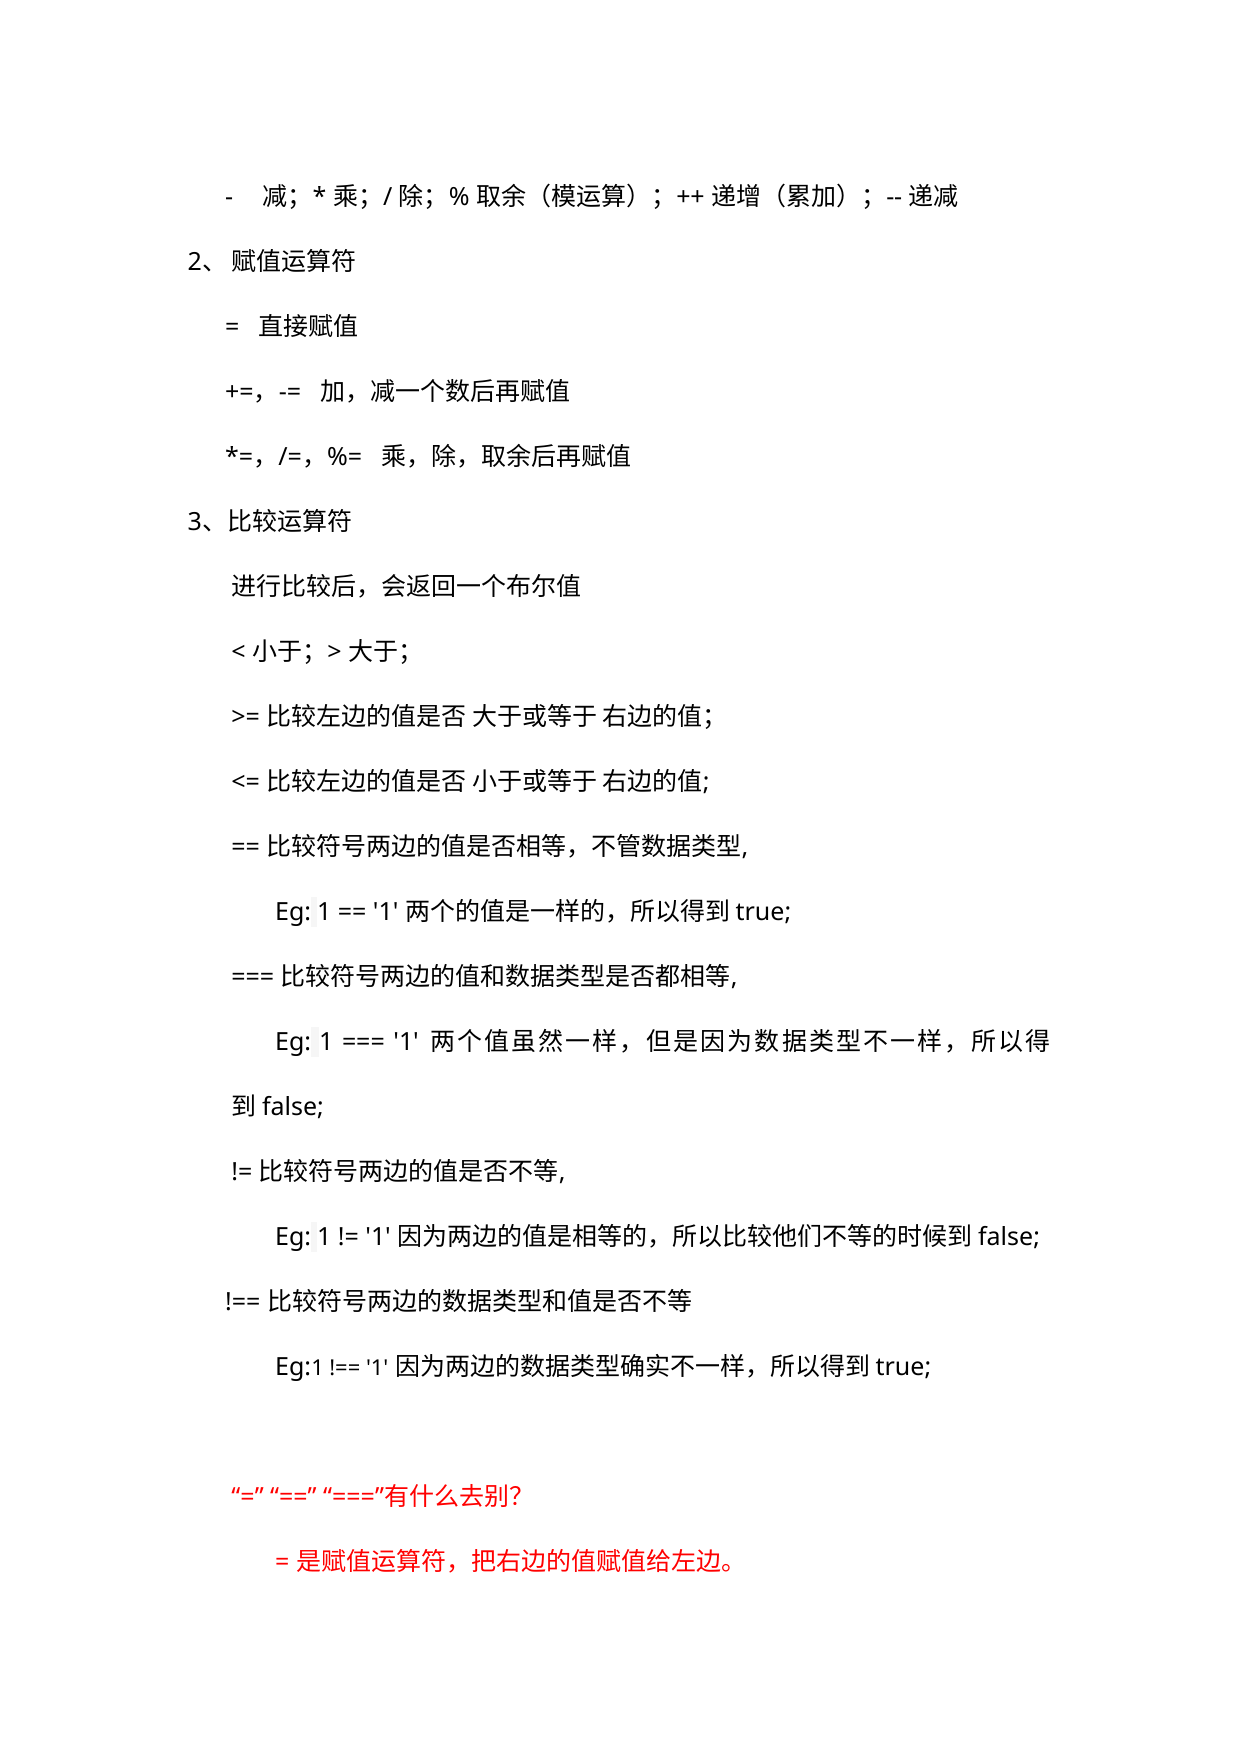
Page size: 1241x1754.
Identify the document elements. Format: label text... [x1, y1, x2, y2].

text < 小于；> 大于； [187, 617, 1053, 682]
text == 比较符号两边的值是否相等，不管数据类型, [187, 812, 1053, 877]
text “=” “==” “===”有什么去别？ [187, 1462, 1053, 1527]
text Eg: 1 != '1' 因为两边的值是相等的，所以比较他们不等的时候到 false; [225, 1202, 1053, 1267]
text === 比较符号两边的值和数据类型是否都相等, [187, 942, 1053, 1007]
text 3、比较运算符 [187, 487, 1053, 552]
text !== 比较符号两边的数据类型和值是否不等 [225, 1267, 1053, 1332]
text Eg: 1 === '1' 两个值虽然一样，但是因为数据类型不一样，所以得到 false; [231, 1007, 1053, 1137]
list *=，/=，%= 乘，除，取余后再赋值 [225, 422, 1053, 487]
text Eg:1 !== '1' 因为两边的数据类型确实不一样，所以得到 true; [187, 1332, 1053, 1397]
text >= 比较左边的值是否 大于或等于 右边的值； [187, 682, 1053, 747]
text != 比较符号两边的值是否不等, [187, 1137, 1053, 1202]
text <= 比较左边的值是否 小于或等于 右边的值; [187, 747, 1053, 812]
text 进行比较后，会返回一个布尔值 [187, 552, 1053, 617]
text Eg: 1 == '1' 两个的值是一样的，所以得到 true; [187, 877, 1053, 942]
list 减；* 乘；/ 除；% 取余（模运算）；++ 递增（累加）；-- 递减 [225, 162, 1053, 227]
list 赋值运算符 [187, 227, 1053, 292]
text = 是赋值运算符，把右边的值赋值给左边。 [187, 1527, 1053, 1592]
list = 直接赋值 [225, 292, 1053, 357]
list +=，-= 加，减一个数后再赋值 [225, 357, 1053, 422]
